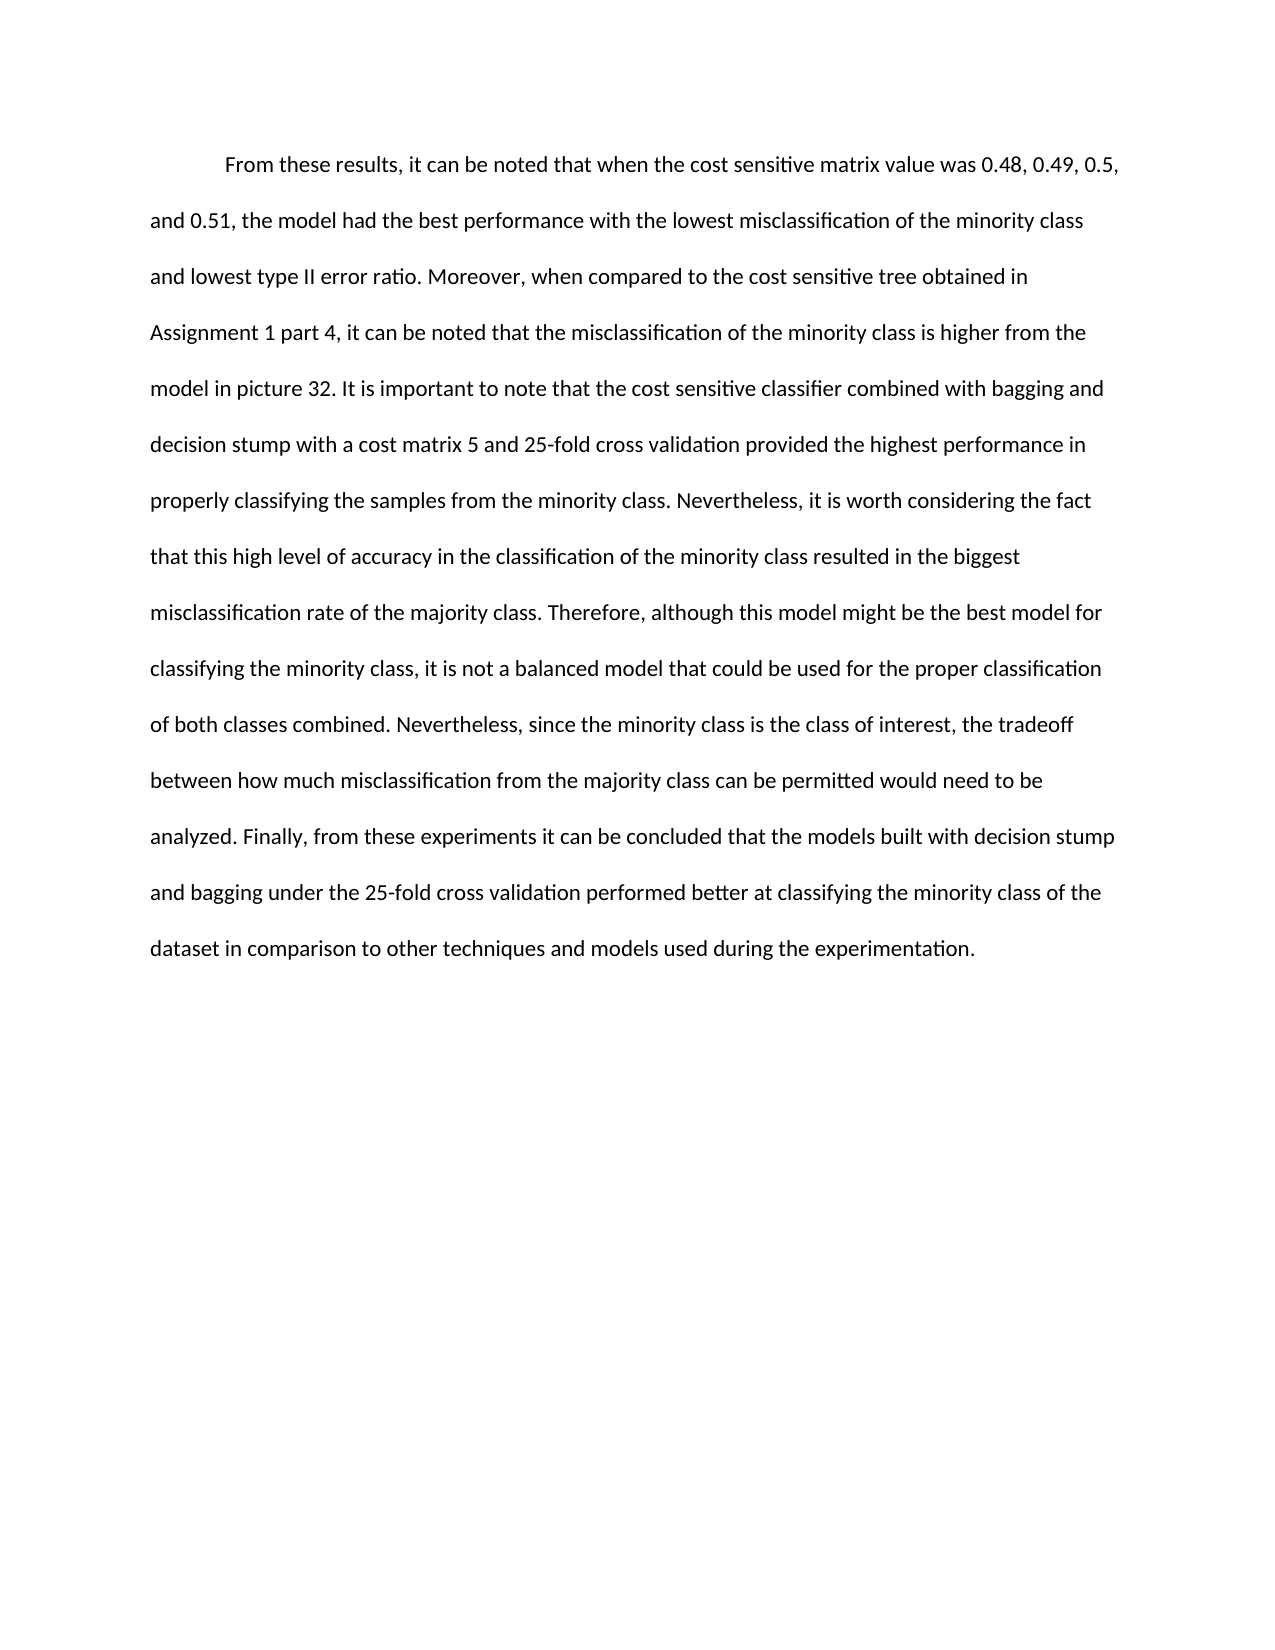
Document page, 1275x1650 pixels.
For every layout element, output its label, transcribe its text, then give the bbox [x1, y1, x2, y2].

text From these results, it can be noted that when the cost sensitive matrix value was 0.48, 0.49, 0.5, and 0.51, the model had the best performance with the lowest misclassification of the minority class and lowest type II error ratio. Moreover, when compared to the cost sensitive tree obtained in Assignment 1 part 4, it can be noted that the misclassification of the minority class is higher from the model in picture 32. It is important to note that the cost sensitive classifier combined with bagging and decision stump with a cost matrix 5 and 25-fold cross validation provided the highest performance in properly classifying the samples from the minority class. Nevertheless, it is worth considering the fact that this high level of accuracy in the classification of the minority class resulted in the biggest misclassification rate of the majority class. Therefore, although this model might be the best model for classifying the minority class, it is not a balanced model that could be used for the proper classification of both classes combined. Nevertheless, since the minority class is the class of interest, the tradeoff between how much misclassification from the majority class can be permitted would need to be analyzed. Finally, from these experiments it can be concluded that the models built with decision stump and bagging under the 25-fold cross validation performed better at classifying the minority class of the dataset in comparison to other techniques and models used during the experimentation. [150, 150, 1125, 963]
